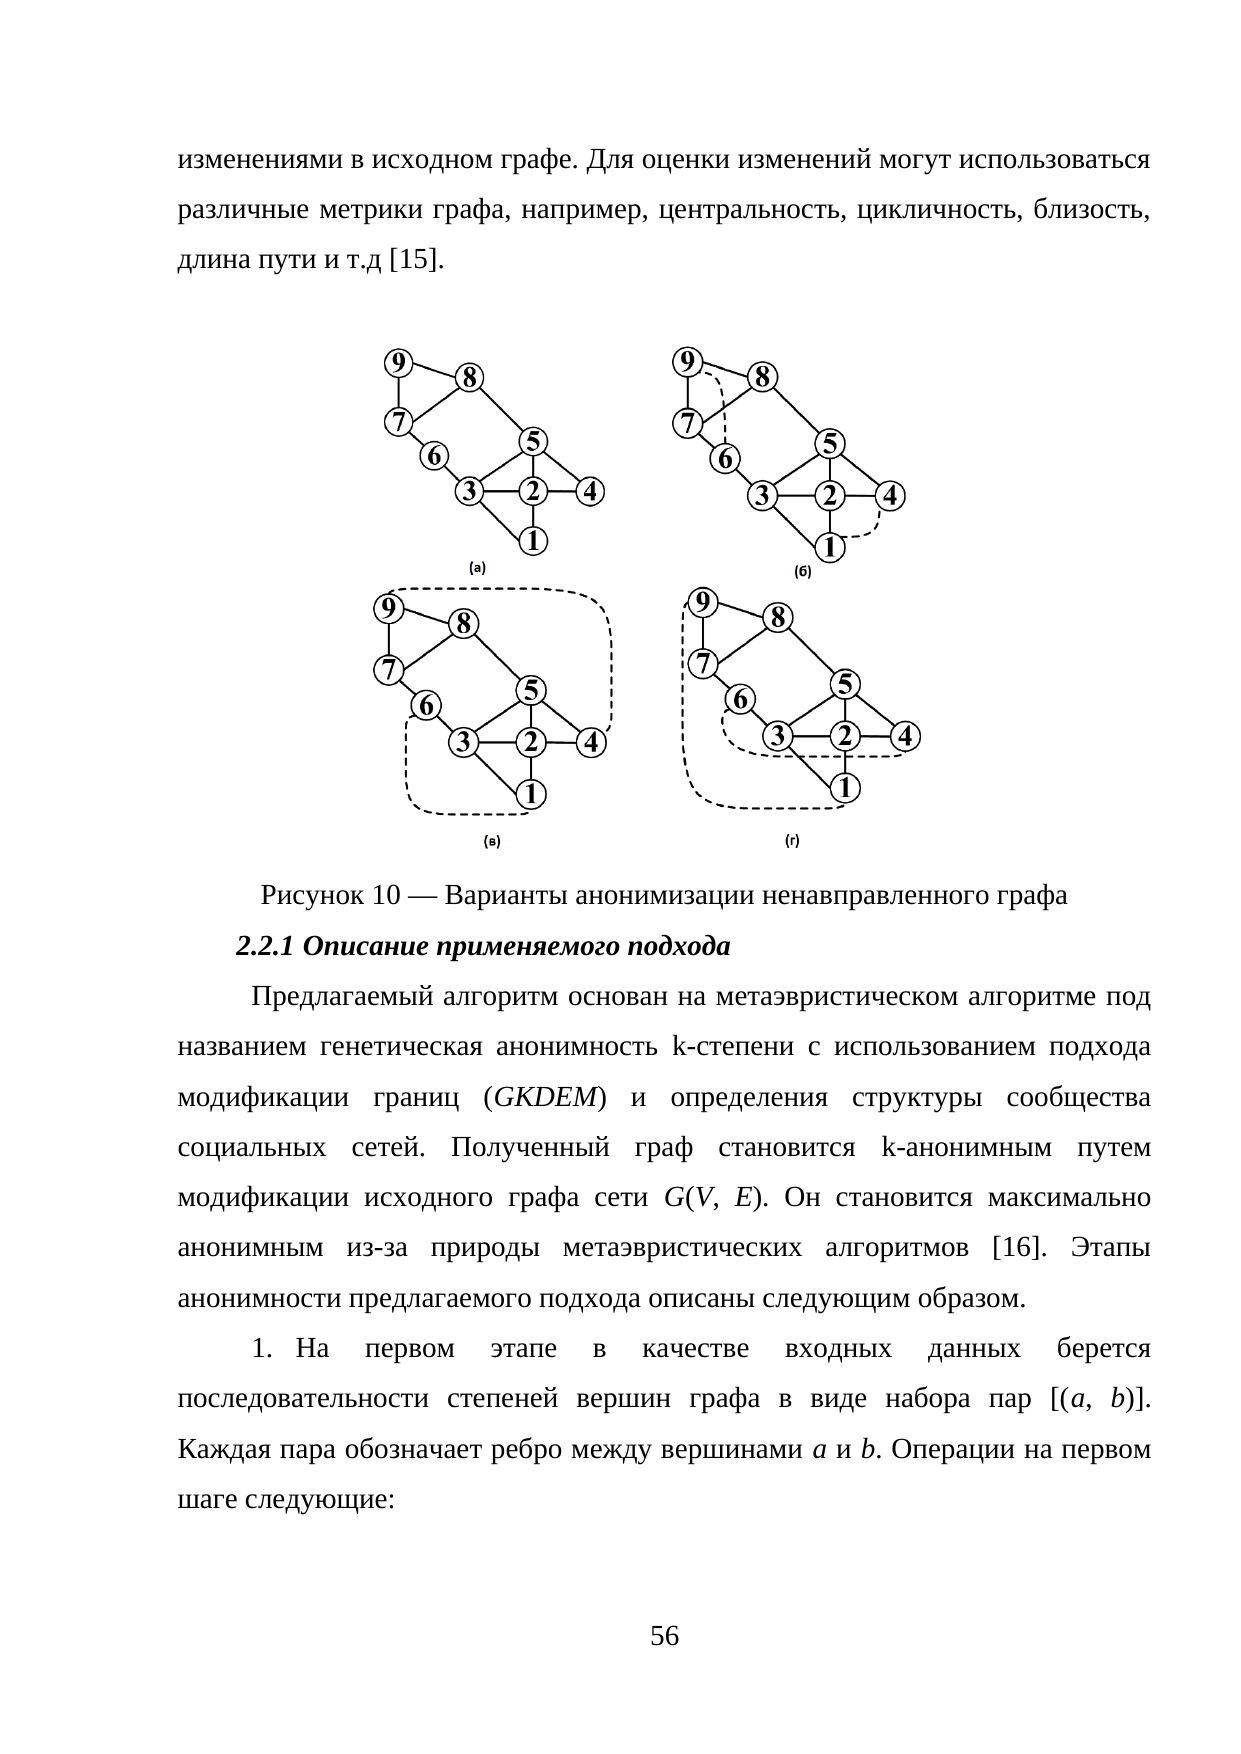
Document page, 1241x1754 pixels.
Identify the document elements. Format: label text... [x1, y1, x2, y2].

subtitle Описание применяемого подхода [236, 928, 1152, 961]
text Рисунок 10 — Варианты анонимизации ненавправленного графа [177, 877, 1152, 911]
picture [372, 342, 957, 861]
text Предлагаемый алгоритм основан на метаэвристическом алгоритме под названием генетическая анонимность k-степени с использованием подхода модификации границ (GKDEM) и определения структуры сообщества социальных сетей. Полученный граф становится k-анонимным путем модификации исходного графа сети G(V, E). Он становится максимально анонимным из-за природы метаэвристических алгоритмов [16]. Этапы анонимности предлагаемого подхода описаны следующим образом. [177, 978, 1152, 1313]
list На первом этапе в качестве входных данных берется последовательности степеней вершин графа в виде набора пар [(a, b)]. Каждая пара обозначает ребро между вершинами a и b. Операции на первом шаге следующие: [177, 1330, 1152, 1515]
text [177, 141, 1152, 275]
